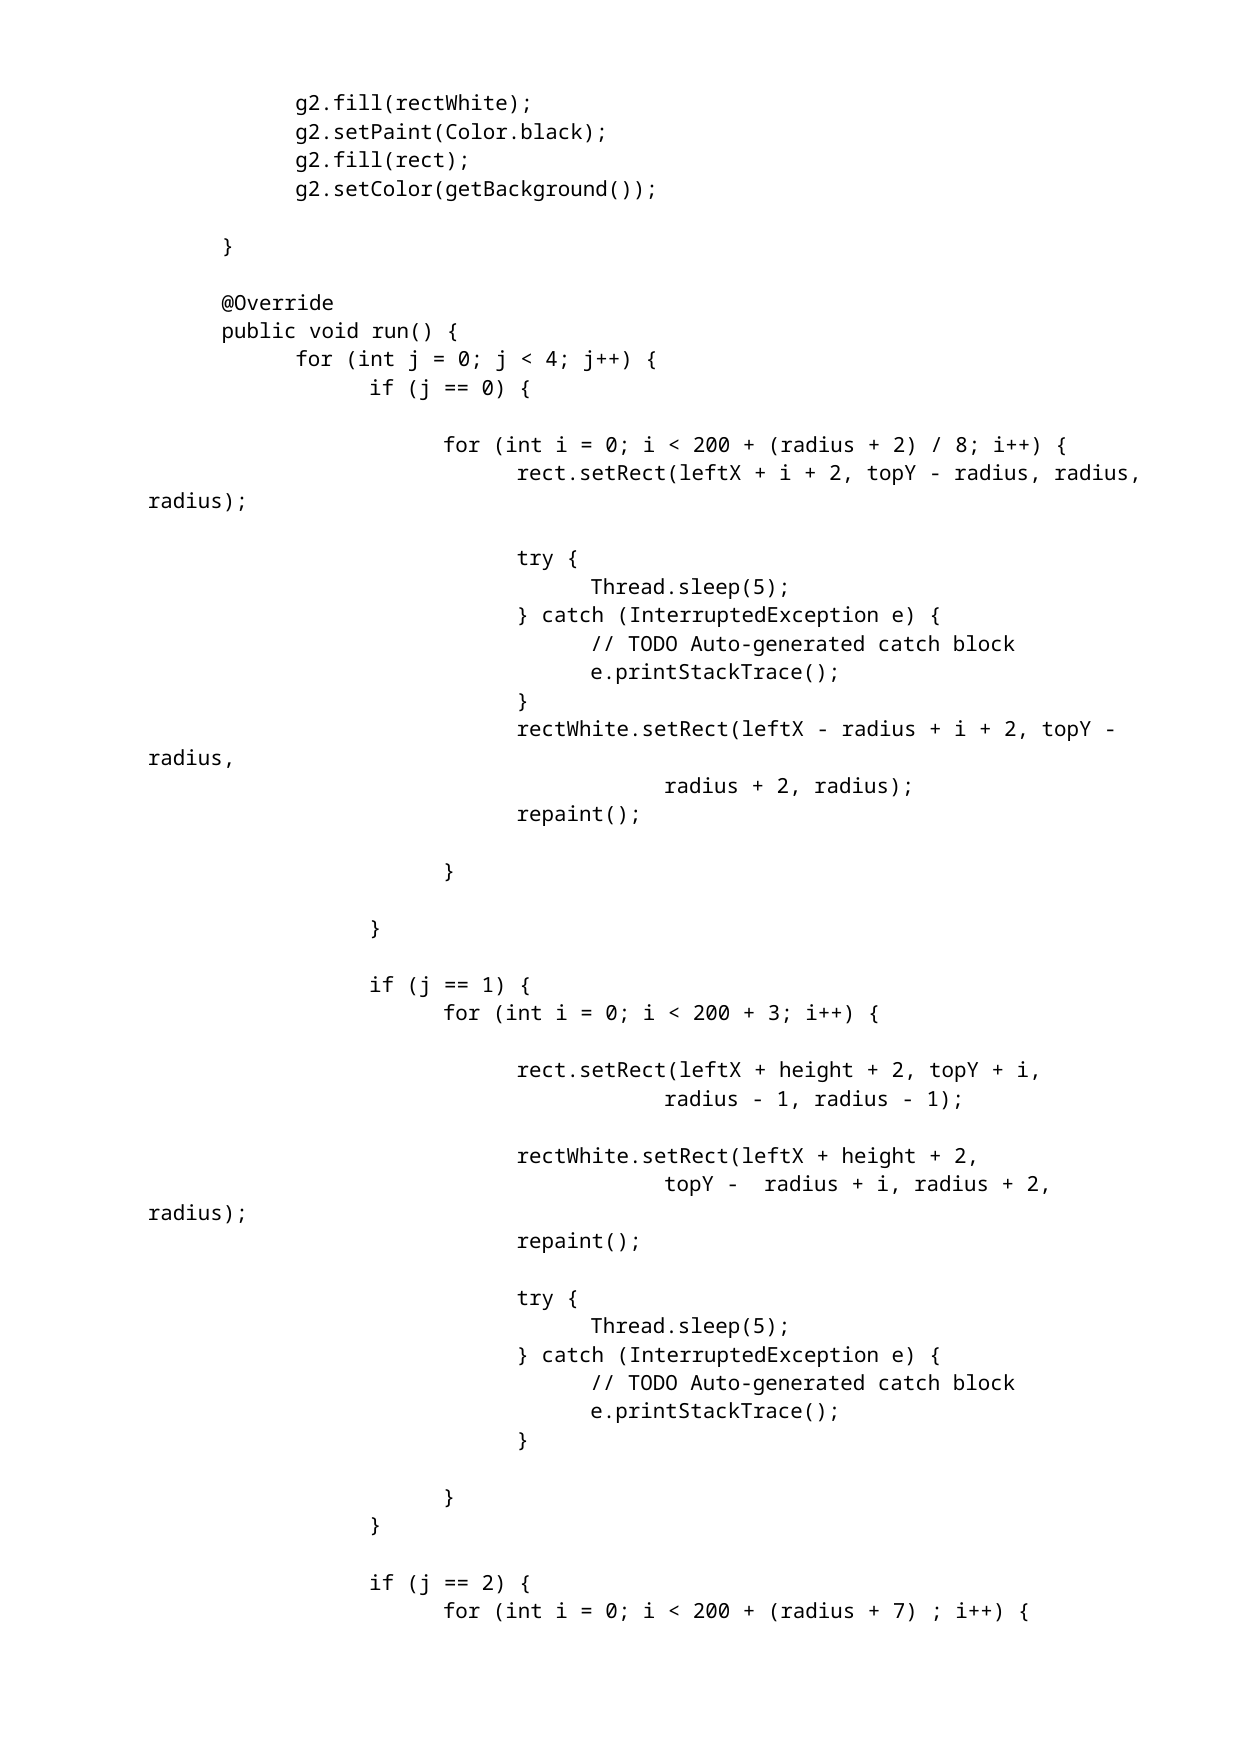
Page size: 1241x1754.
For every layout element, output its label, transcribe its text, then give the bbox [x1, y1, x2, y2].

text // TODO Auto-generated catch block [148, 629, 1152, 657]
text repaint(); [148, 1226, 1152, 1254]
text @Override [148, 288, 1152, 316]
text Thread.sleep(5); [148, 1311, 1152, 1340]
text g2.setPaint(Color.black); [148, 117, 1152, 145]
text } [148, 1510, 1152, 1539]
text for (int i = 0; i < 200 + (radius + 2) / 8; i++) { [148, 430, 1152, 458]
text } [148, 686, 1152, 714]
text radius - 1, radius - 1); [148, 1084, 1152, 1112]
text public void run() { [148, 316, 1152, 344]
text try { [148, 1283, 1152, 1311]
text if (j == 1) { [148, 970, 1152, 998]
text rect.setRect(leftX + i + 2, topY - radius, radius, radius); [148, 458, 1152, 515]
text if (j == 0) { [148, 373, 1152, 401]
text radius + 2, radius); [148, 771, 1152, 799]
text rect.setRect(leftX + height + 2, topY + i, [148, 1055, 1152, 1084]
text } [148, 1482, 1152, 1510]
text g2.fill(rect); [148, 145, 1152, 174]
text g2.setColor(getBackground()); [148, 174, 1152, 202]
text } catch (InterruptedException e) { [148, 1340, 1152, 1368]
text } [148, 856, 1152, 885]
text e.printStackTrace(); [148, 657, 1152, 686]
text } [148, 913, 1152, 942]
text Thread.sleep(5); [148, 572, 1152, 600]
text } [148, 1425, 1152, 1453]
text for (int j = 0; j < 4; j++) { [148, 344, 1152, 373]
text rectWhite.setRect(leftX - radius + i + 2, topY - radius, [148, 714, 1152, 771]
text try { [148, 543, 1152, 572]
text topY - radius + i, radius + 2, radius); [148, 1169, 1152, 1226]
text g2.fill(rectWhite); [148, 88, 1152, 117]
text // TODO Auto-generated catch block [148, 1368, 1152, 1397]
text repaint(); [148, 799, 1152, 828]
text e.printStackTrace(); [148, 1397, 1152, 1425]
text for (int i = 0; i < 200 + 3; i++) { [148, 998, 1152, 1027]
text } [148, 231, 1152, 259]
text for (int i = 0; i < 200 + (radius + 7) ; i++) { [148, 1596, 1152, 1624]
text rectWhite.setRect(leftX + height + 2, [148, 1141, 1152, 1169]
text } catch (InterruptedException e) { [148, 600, 1152, 629]
text if (j == 2) { [148, 1568, 1152, 1596]
